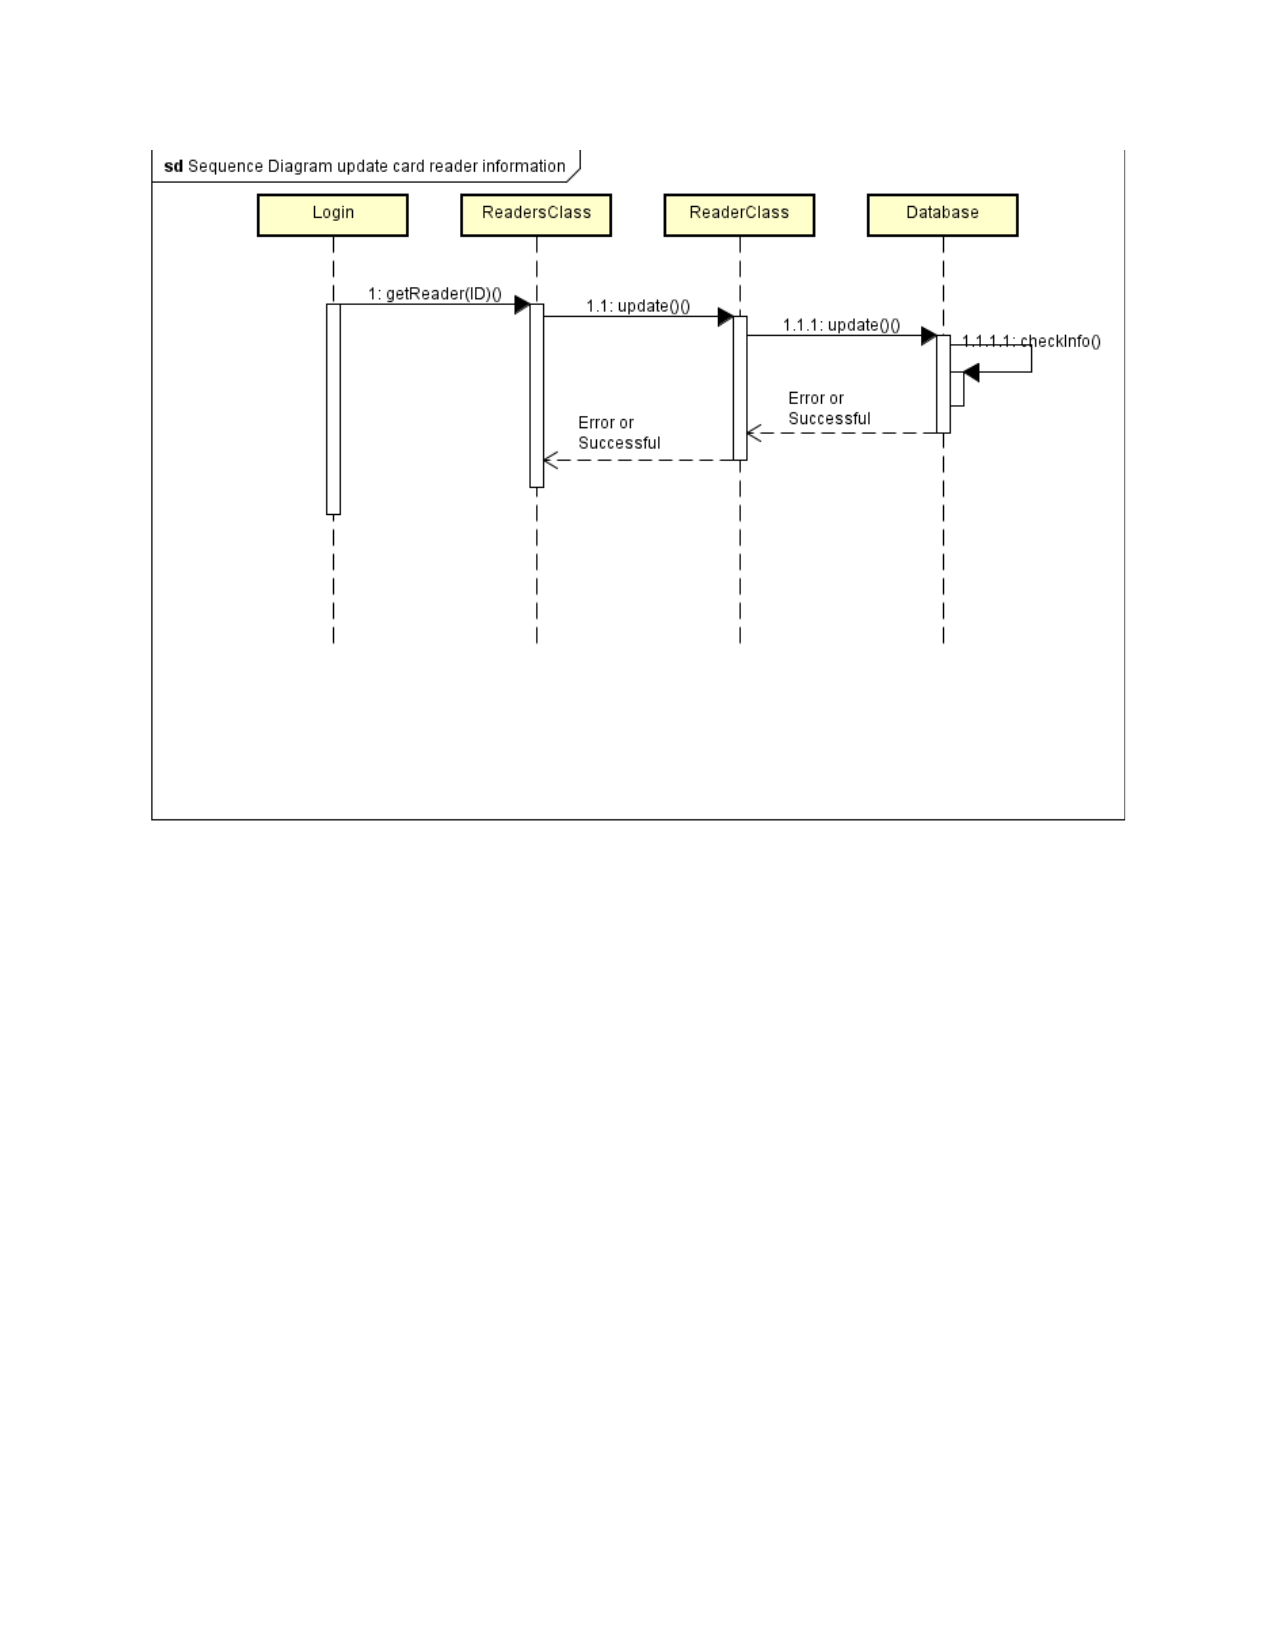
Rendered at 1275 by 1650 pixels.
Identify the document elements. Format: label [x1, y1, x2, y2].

picture [150, 150, 1125, 822]
